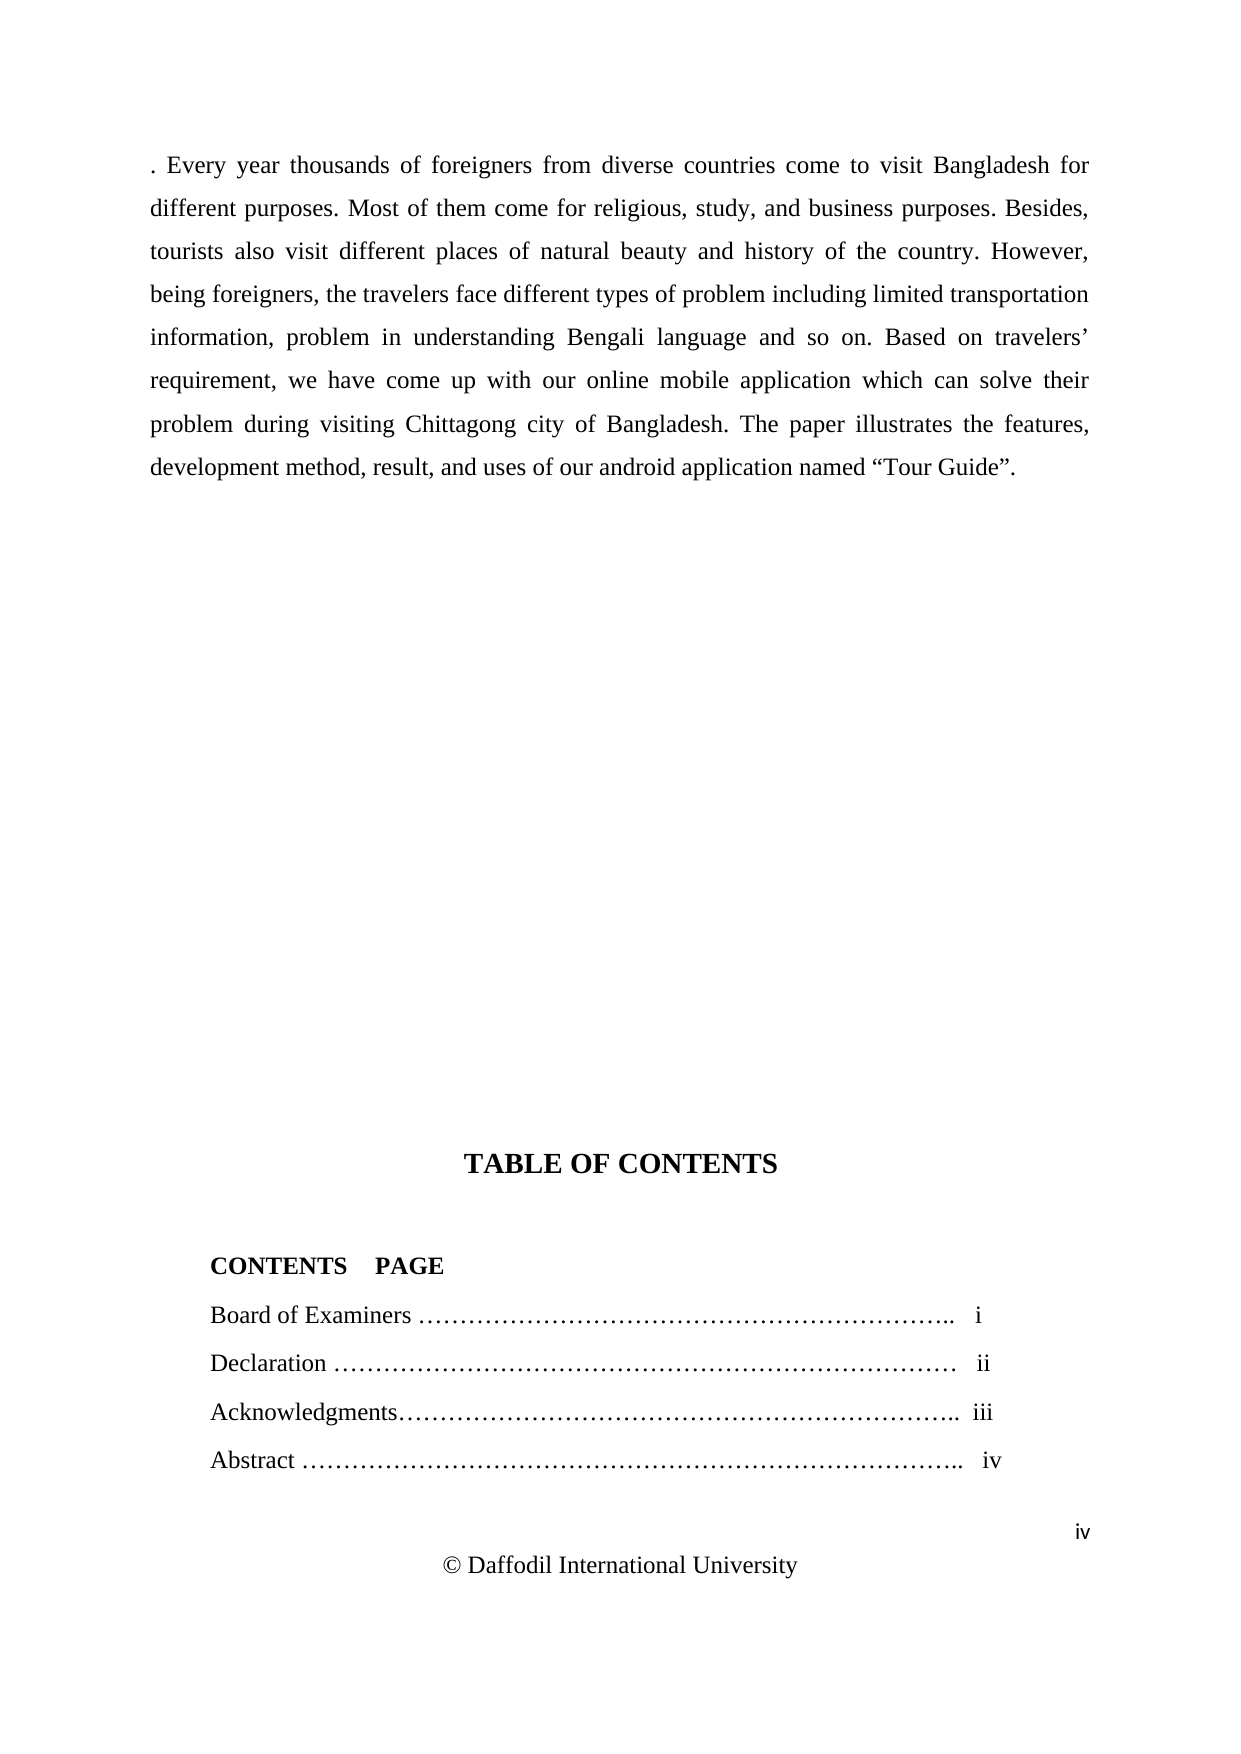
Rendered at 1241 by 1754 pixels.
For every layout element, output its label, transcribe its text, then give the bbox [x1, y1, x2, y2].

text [149, 150, 1090, 481]
text Acknowledgments………………………………………………………….. iii [210, 1397, 1090, 1426]
subtitle CONTENTS PAGE [210, 1251, 1092, 1280]
text Declaration ………………………………………………………………… ii [210, 1348, 1090, 1377]
text Board of Examiners ……………………………………………………….. i [210, 1300, 1090, 1329]
text Abstract …………………………………………………………………….. iv [210, 1446, 1090, 1474]
subtitle TABLE OF CONTENTS [150, 1147, 1092, 1180]
